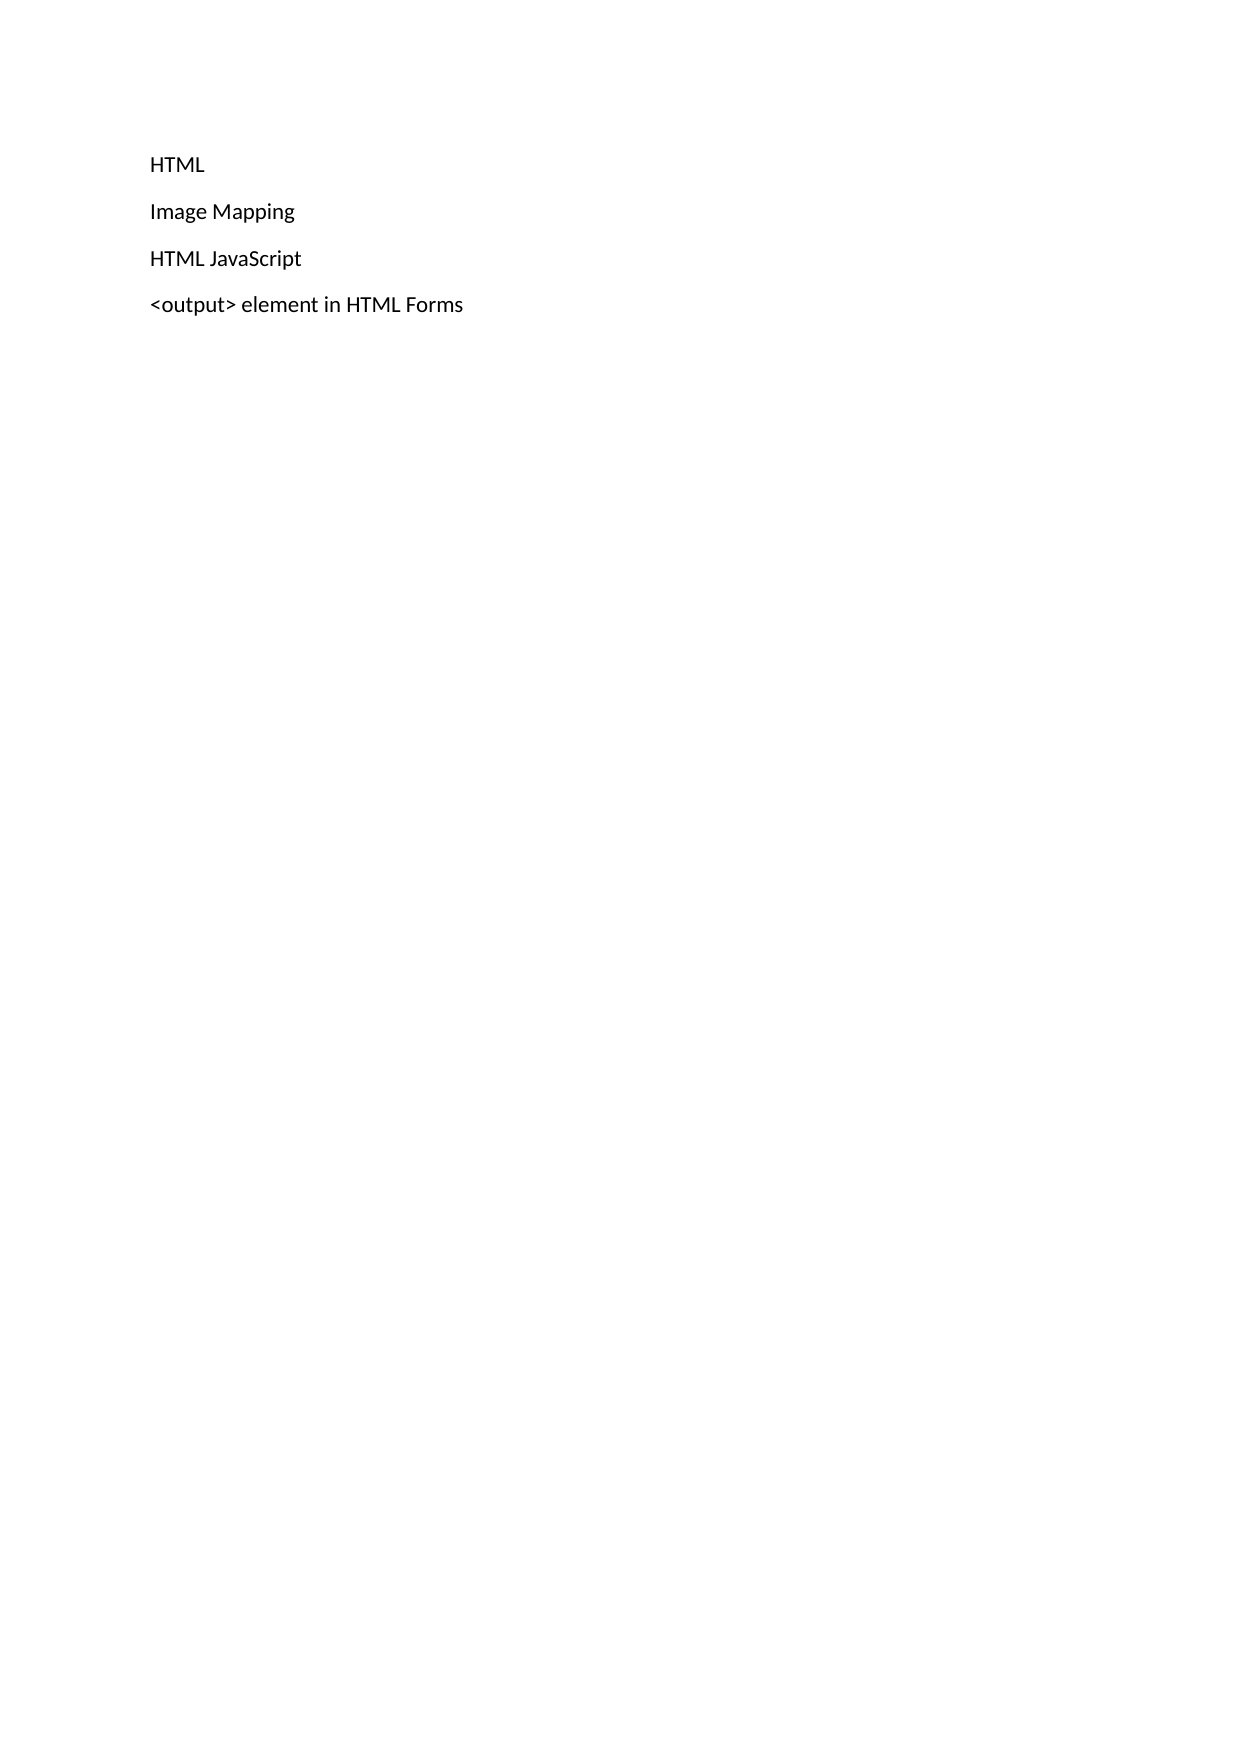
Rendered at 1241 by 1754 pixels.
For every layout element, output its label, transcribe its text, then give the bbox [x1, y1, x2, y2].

text HTML [150, 150, 1090, 178]
text <output> element in HTML Forms [150, 291, 1090, 319]
text Image Mapping [150, 197, 1090, 225]
text HTML JavaScript [150, 244, 1090, 272]
